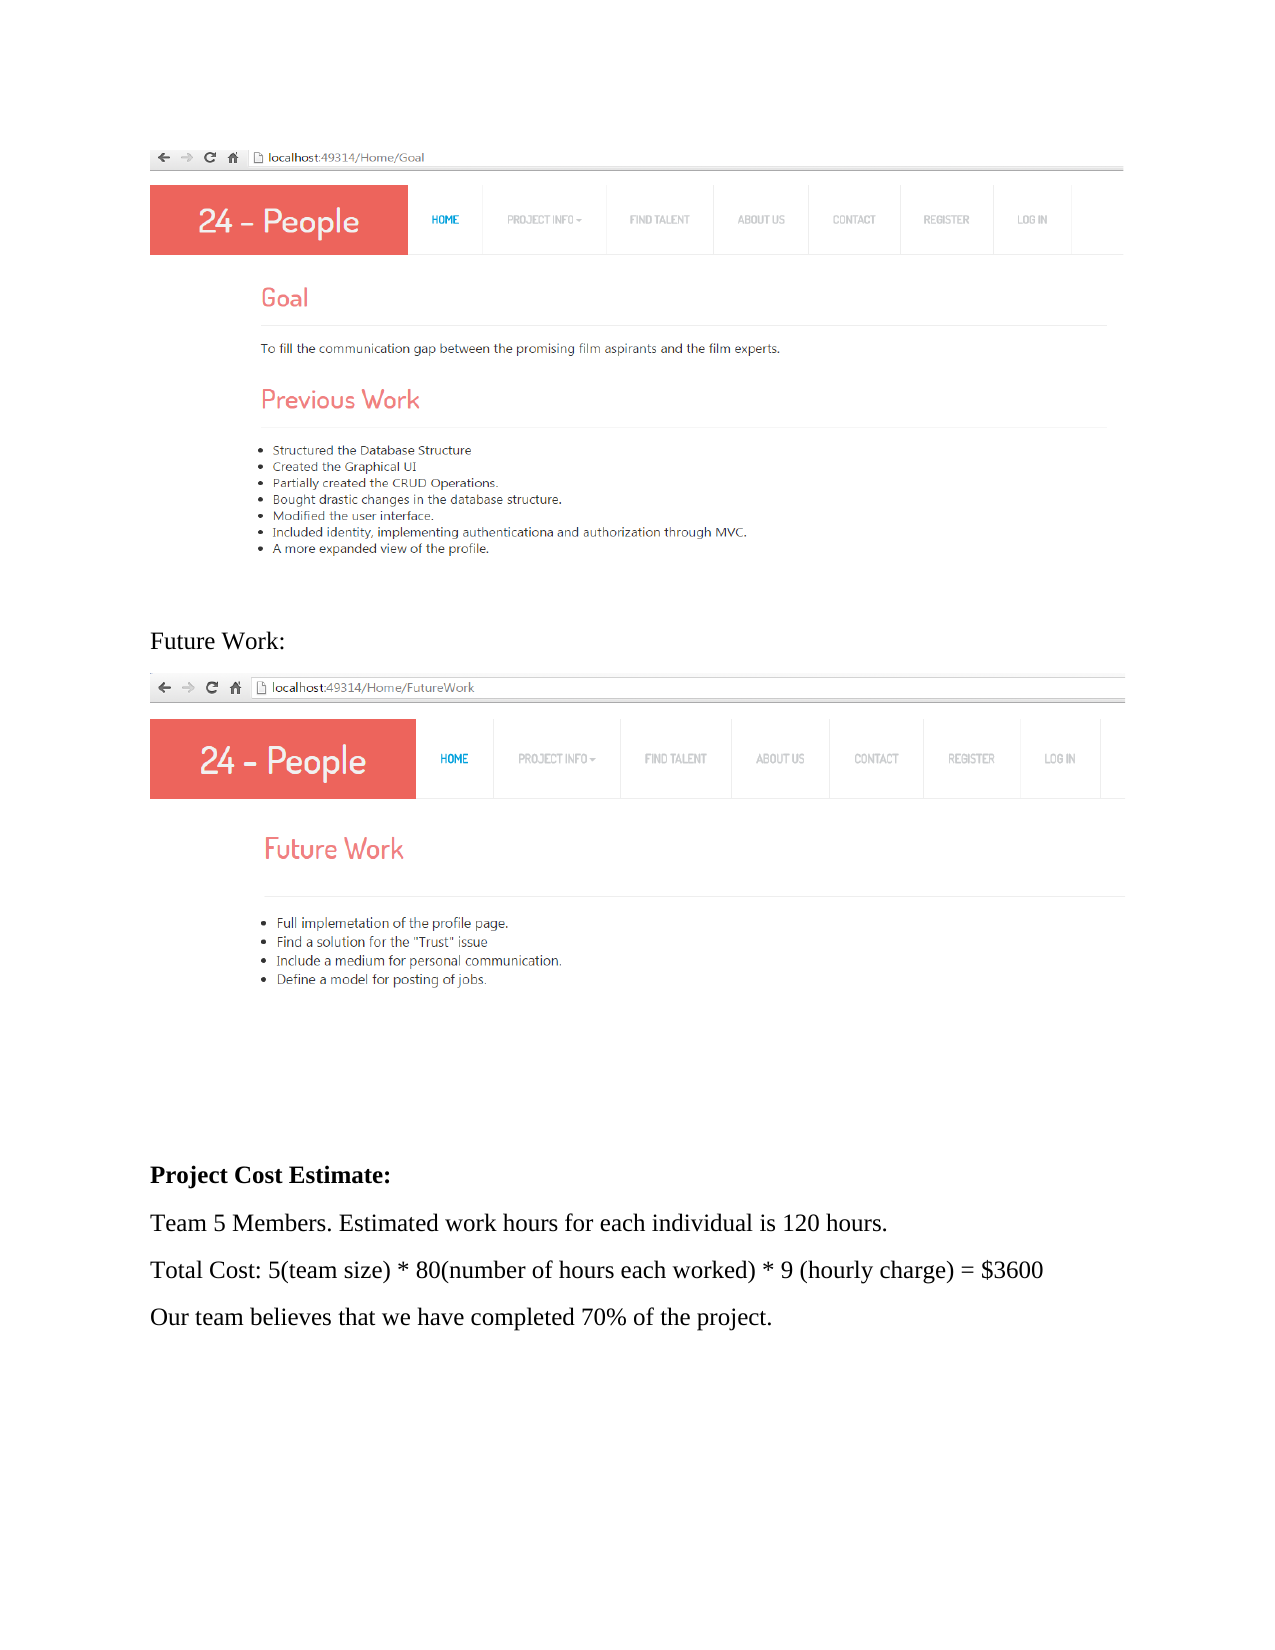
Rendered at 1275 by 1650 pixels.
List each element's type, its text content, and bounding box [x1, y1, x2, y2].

text Team 5 Members. Estimated work hours for each individual is 120 hours. [150, 1208, 1125, 1236]
text Total Cost: 5(team size) * 80(number of hours each worked) * 9 (hourly charge) = $3600 [150, 1255, 1125, 1283]
picture [150, 150, 1124, 561]
text Future Work: [150, 626, 1125, 655]
text Our team believes that we have completed 70% of the project. [150, 1302, 1125, 1331]
text Project Cost Estimate: [150, 1161, 1125, 1189]
picture [150, 673, 1125, 1143]
